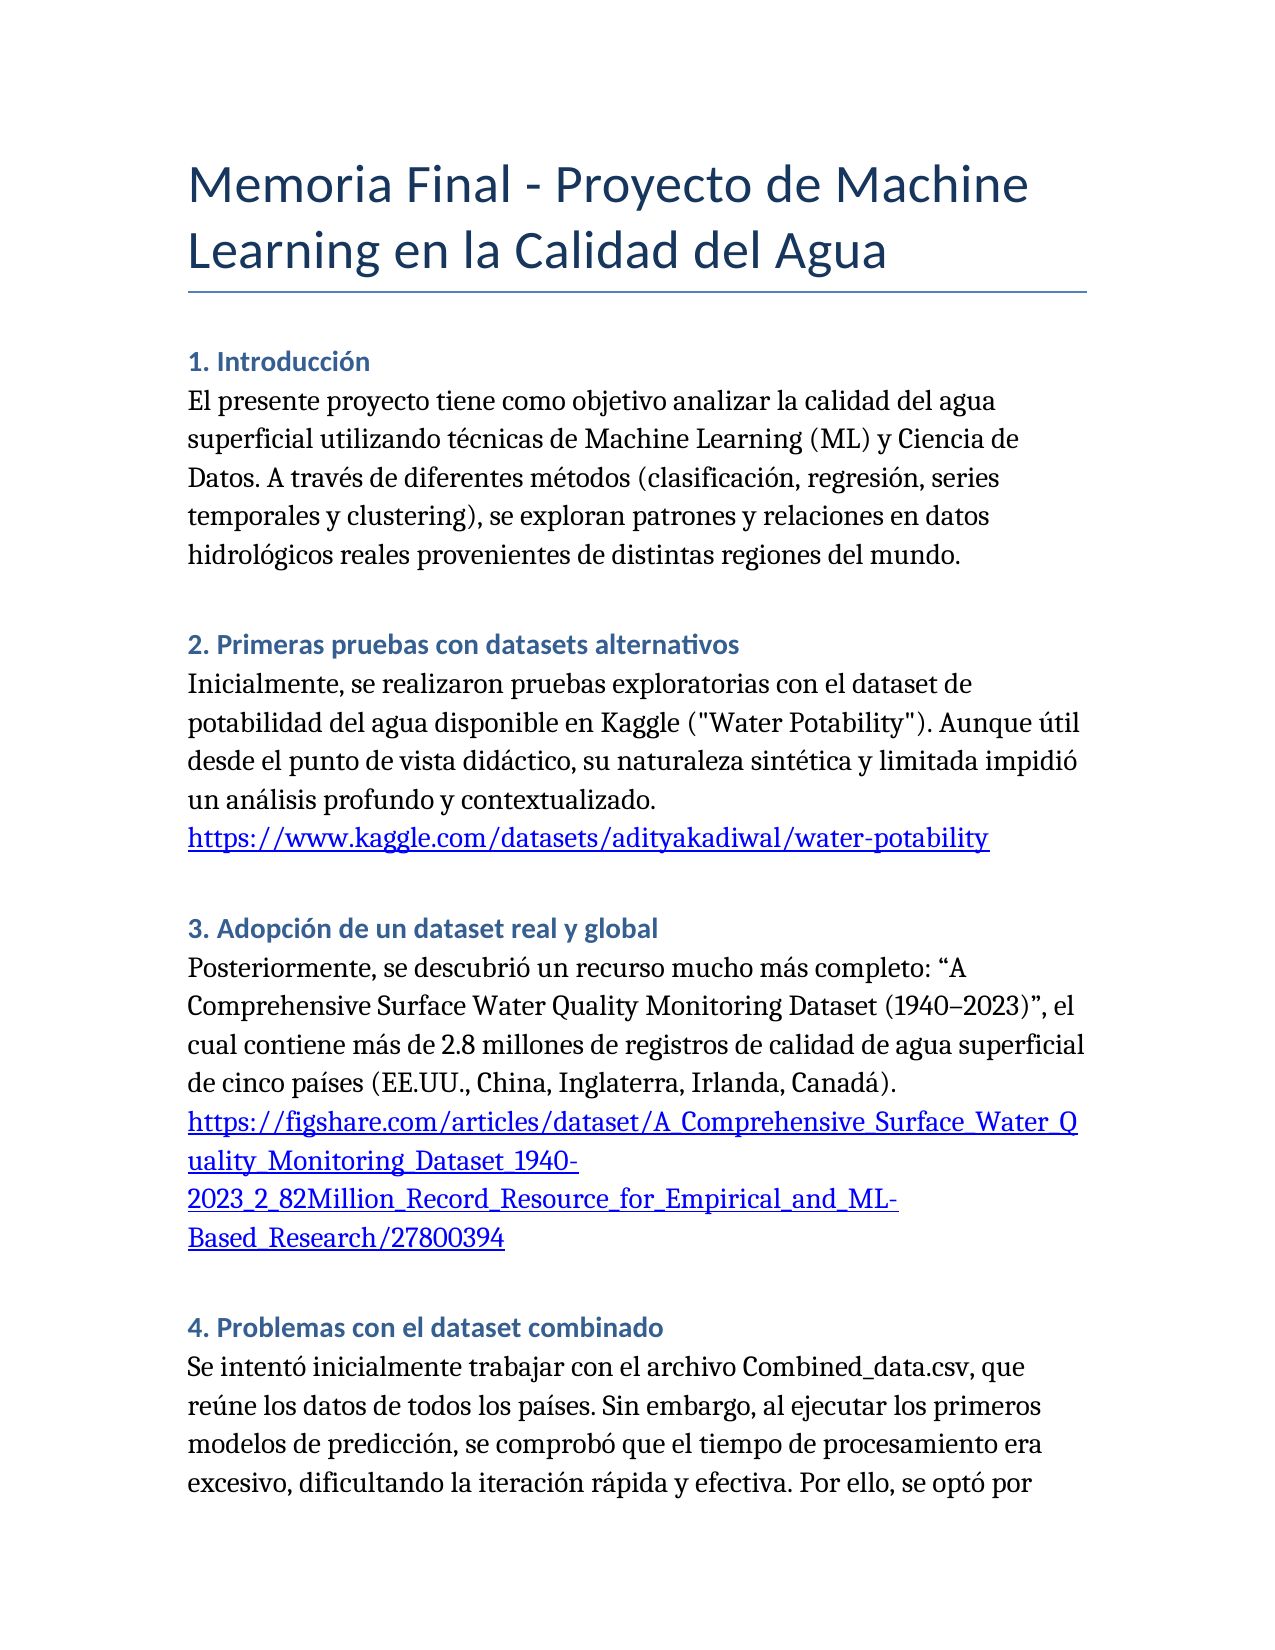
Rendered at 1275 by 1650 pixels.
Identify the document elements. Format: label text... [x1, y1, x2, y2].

subtitle 2. Primeras pruebas con datasets alternativos [187, 626, 1087, 662]
text Inicialmente, se realizaron pruebas exploratorias con el dataset de potabilidad del agua disponible en Kaggle ("Water Potability"). Aunque útil desde el punto de vista didáctico, su naturaleza sintética y limitada impidió un análisis profundo y contextualizado. https://www.kaggle.com/datasets/adityakadiwal/water-potability [187, 667, 1087, 855]
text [187, 1350, 1087, 1499]
subtitle 1. Introducción [187, 343, 1087, 378]
text El presente proyecto tiene como objetivo analizar la calidad del agua superficial utilizando técnicas de Machine Learning (ML) y Ciencia de Datos. A través de diferentes métodos (clasificación, regresión, series temporales y clustering), se exploran patrones y relaciones en datos hidrológicos reales provenientes de distintas regiones del mundo. [187, 384, 1087, 571]
text Posteriormente, se descubrió un recurso mucho más completo: “A Comprehensive Surface Water Quality Monitoring Dataset (1940–2023)”, el cual contiene más de 2.8 millones de registros de calidad de agua superficial de cinco países (EE.UU., China, Inglaterra, Irlanda, Canadá). https://figshare.com/articles/dataset/A_Comprehensive_Surface_Water_Quality_Monitoring_Dataset_1940-2023_2_82Million_Record_Resource_for_Empirical_and_ML-Based_Research/27800394 [187, 951, 1087, 1254]
subtitle 4. Problemas con el dataset combinado [187, 1309, 1087, 1345]
subtitle 3. Adopción de un dataset real y global [187, 910, 1087, 946]
title Memoria Final - Proyecto de Machine Learning en la Calidad del Agua [187, 150, 1087, 293]
